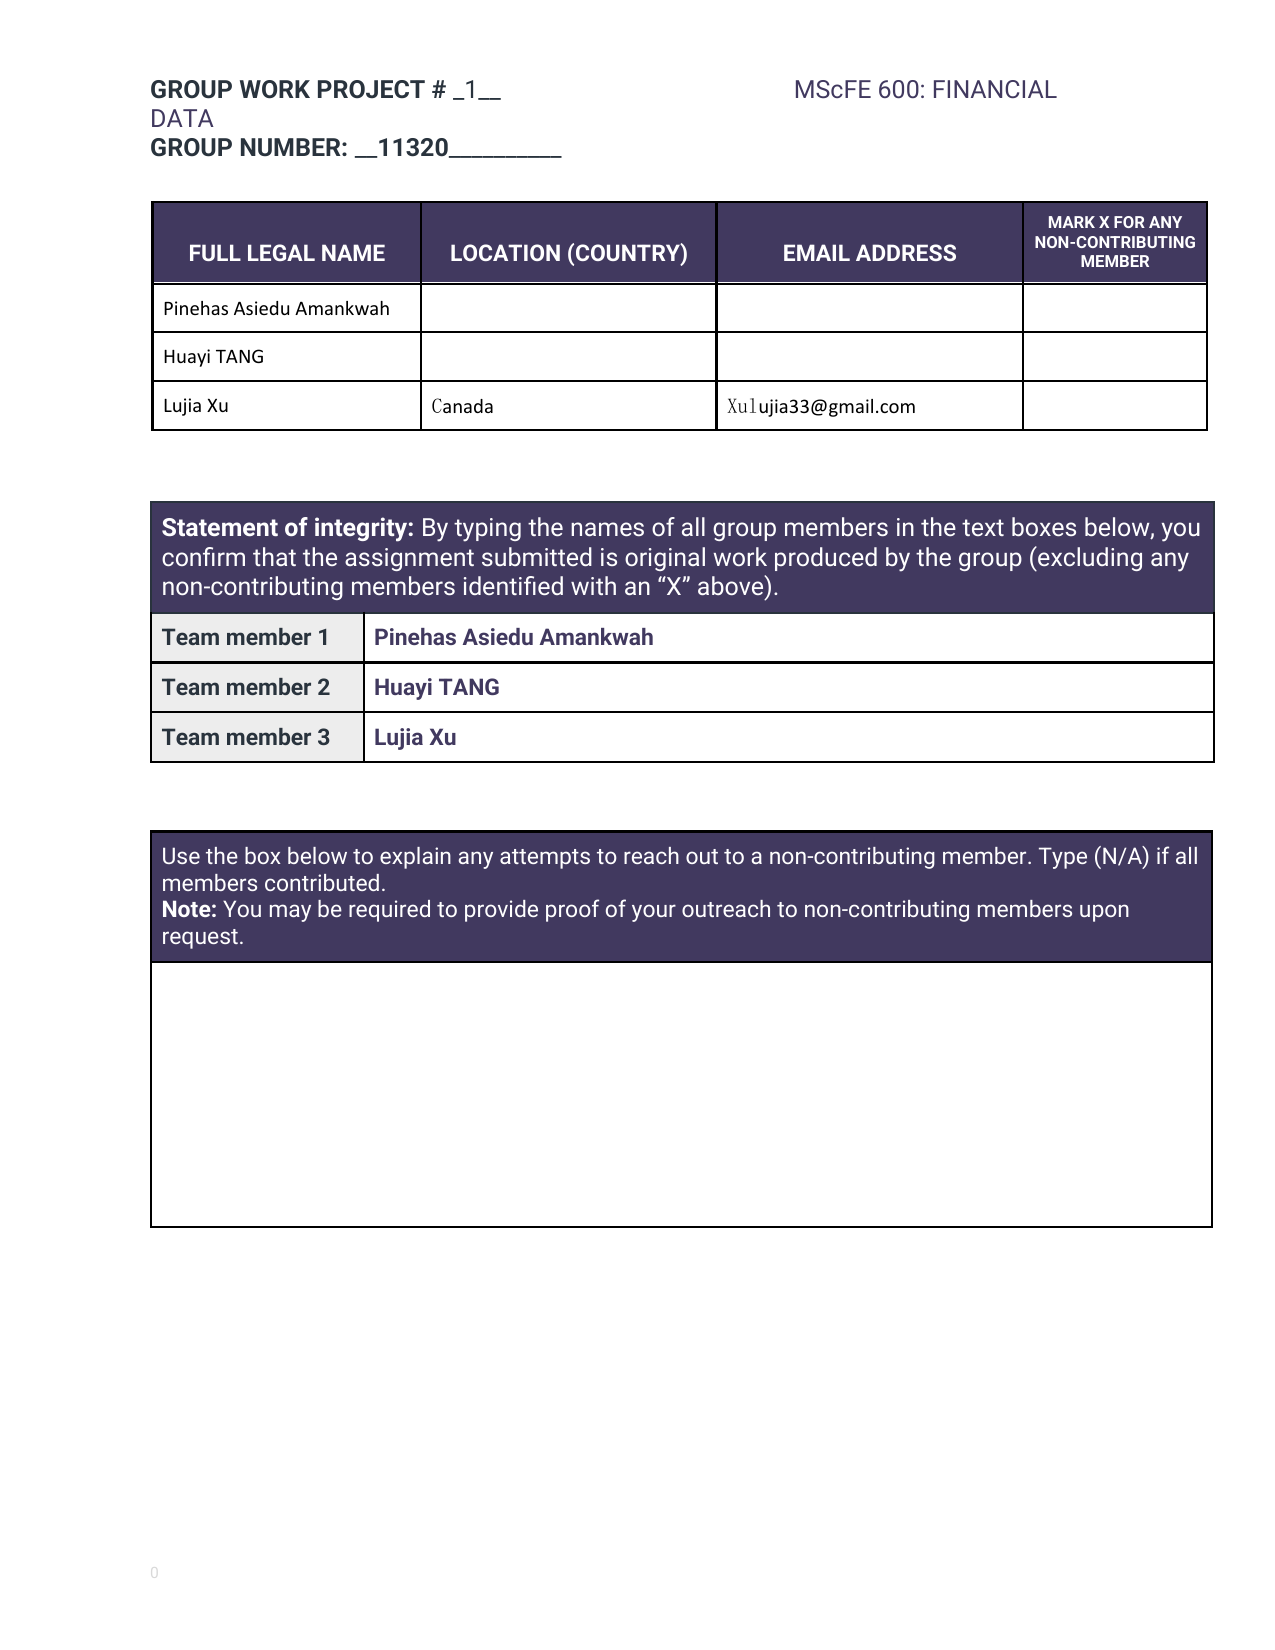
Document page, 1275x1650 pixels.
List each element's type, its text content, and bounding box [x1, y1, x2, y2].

table_header Statement of integrity: By typing the names of all group members in the text boxes below, you confirm that the assignment submitted is original work produced by the group (excluding any non-contributing members identified with an “X” above). [152, 503, 1213, 612]
table_cell [1024, 333, 1206, 380]
table_cell [1024, 285, 1206, 331]
table_cell Huayi TANG [154, 333, 420, 380]
table_cell Pinehas Asiedu Amankwah [365, 614, 1213, 661]
table_cell Team member 2 [152, 664, 363, 711]
table_cell Canada [422, 382, 715, 429]
table_cell Lujia Xu [154, 382, 420, 429]
table_cell Team member 1 [152, 614, 363, 661]
table_cell [152, 963, 1211, 1226]
table_cell Xulujia33@gmail.com [718, 382, 1022, 429]
table_cell [718, 333, 1022, 380]
table_header Use the box below to explain any attempts to reach out to a non-contributing member. Type (N/A) if all members contributed. Note: You may be required to provide proof of your outreach to non-contributing members upon request. [152, 833, 1211, 961]
table_cell [422, 333, 715, 380]
table_cell Huayi TANG [365, 664, 1213, 711]
table_header LOCATION (COUNTRY) [422, 203, 715, 282]
table_header FULL LEGAL NAME [154, 203, 420, 282]
table_cell [1024, 382, 1206, 429]
table_header EMAIL ADDRESS [718, 203, 1022, 282]
table_header MARK X FOR ANY NON-CONTRIBUTING MEMBER [1024, 203, 1206, 282]
table_cell [422, 285, 715, 331]
table_cell Team member 3 [152, 713, 363, 761]
table_cell Lujia Xu [365, 713, 1213, 761]
table_cell [718, 285, 1022, 331]
table_cell Pinehas Asiedu Amankwah [154, 285, 420, 331]
